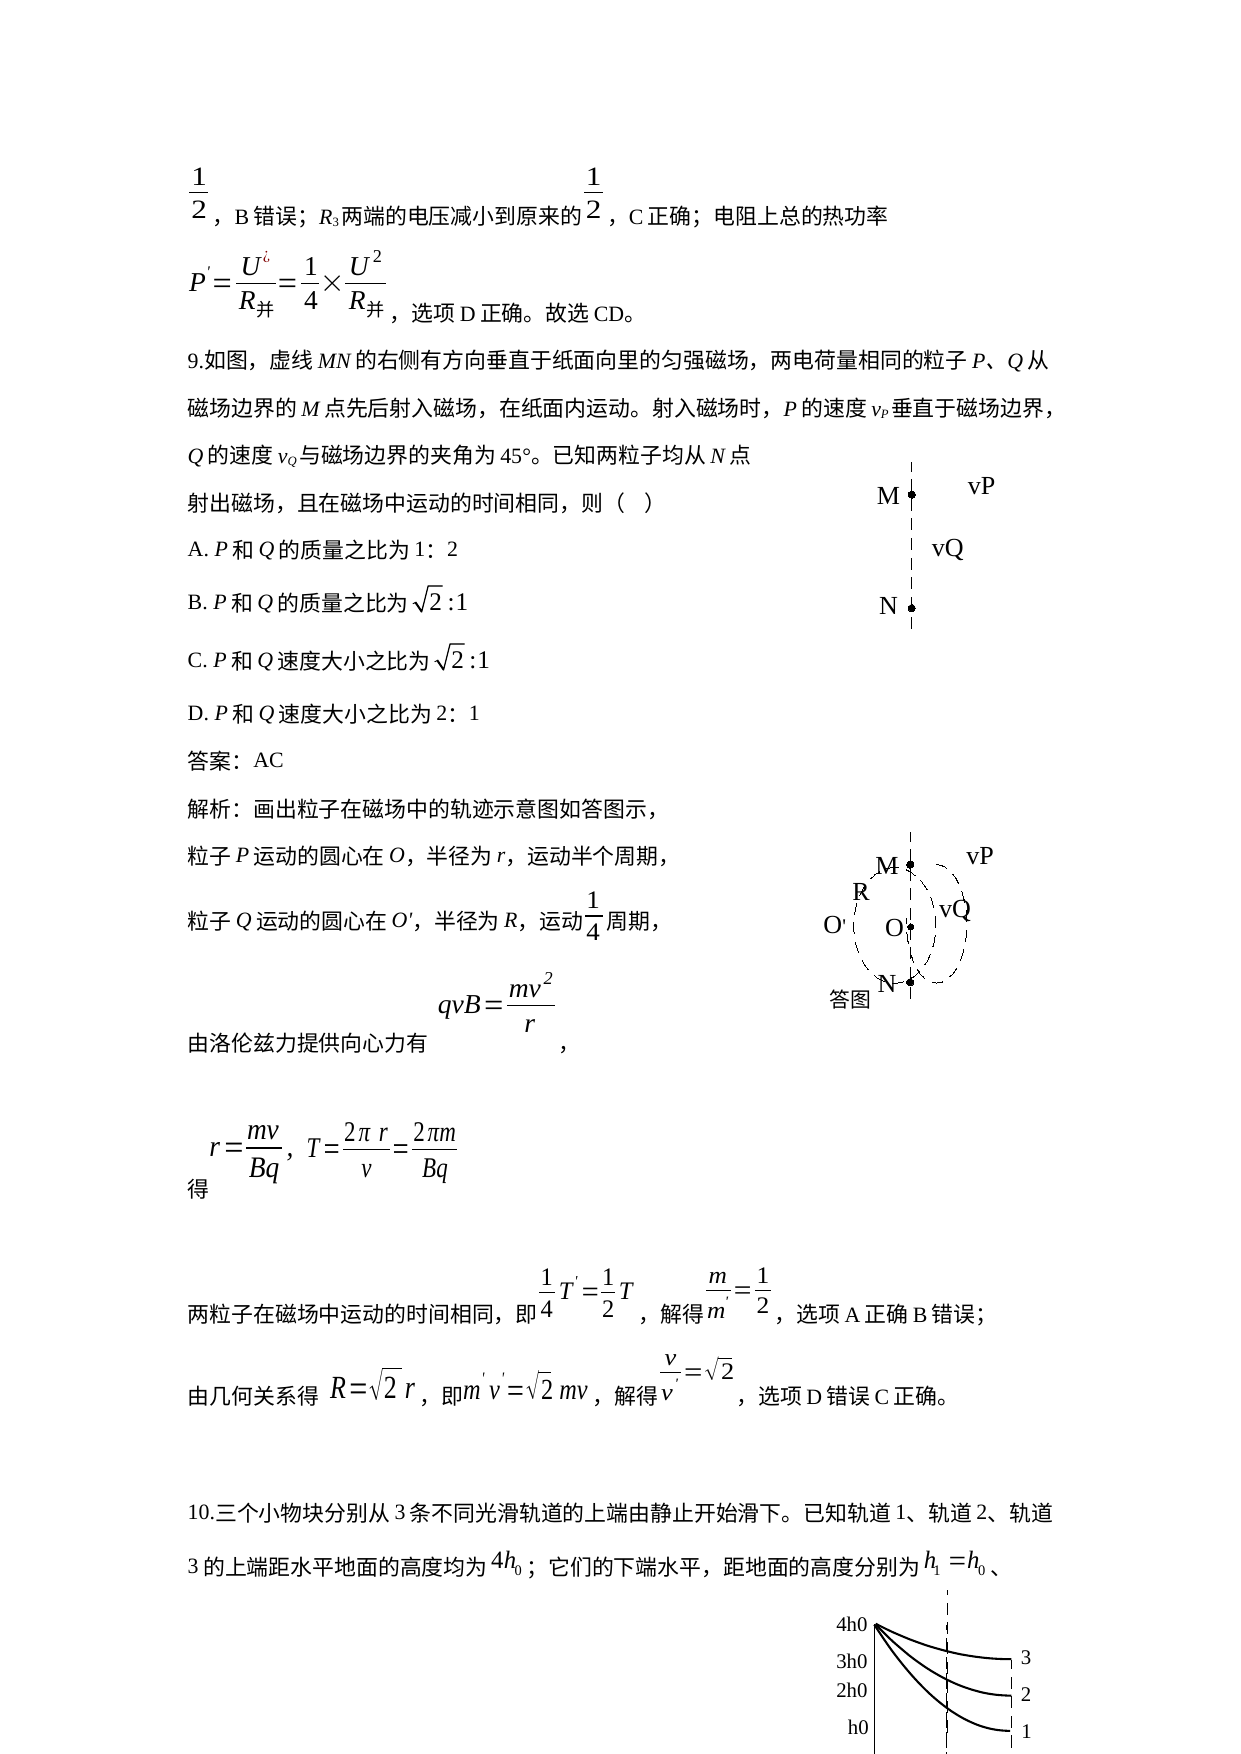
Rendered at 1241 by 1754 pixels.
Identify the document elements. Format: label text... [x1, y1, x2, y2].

text 9.如图，虚线MN的右侧有方向垂直于纸面向里的匀强磁场，两电荷量相同的粒子P、Q从磁场边界的M点先后射入磁场，在纸面内运动。射入磁场时，P的速度vP垂直于磁场边界，Q的速度vQ与磁场边界的夹角为45°。已知两粒子均从N点射出磁场，且在磁场中运动的时间相同，则（ ） [187, 343, 1053, 517]
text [187, 162, 1053, 327]
text 答案：AC [187, 744, 1053, 776]
text 解析：画出粒子在磁场中的轨迹示意图如答图示， [187, 792, 1053, 823]
text D. P和Q速度大小之比为2：1 [187, 697, 1053, 728]
text A. P和Q的质量之比为1：2 [187, 533, 1053, 565]
text 粒子Q运动的圆心在O'，半径为R，运动周期， [187, 887, 1053, 953]
text C. P和Q速度大小之比为 [187, 639, 1053, 681]
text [187, 1496, 1053, 1587]
text 由洛伦兹力提供向心力有 ， [187, 969, 1053, 1080]
text 由几何关系得 ，即，解得，选项D错误C正确。丹阳 庞留根 [187, 1345, 1053, 1442]
text B. P和Q的质量之比为 [187, 581, 1053, 623]
text 得 [187, 1113, 1053, 1226]
text 两粒子在磁场中运动的时间相同，即，解得，选项A正确B错误； [187, 1263, 1053, 1329]
text 粒子P运动的圆心在O，半径为r，运动半个周期， [187, 839, 1053, 871]
